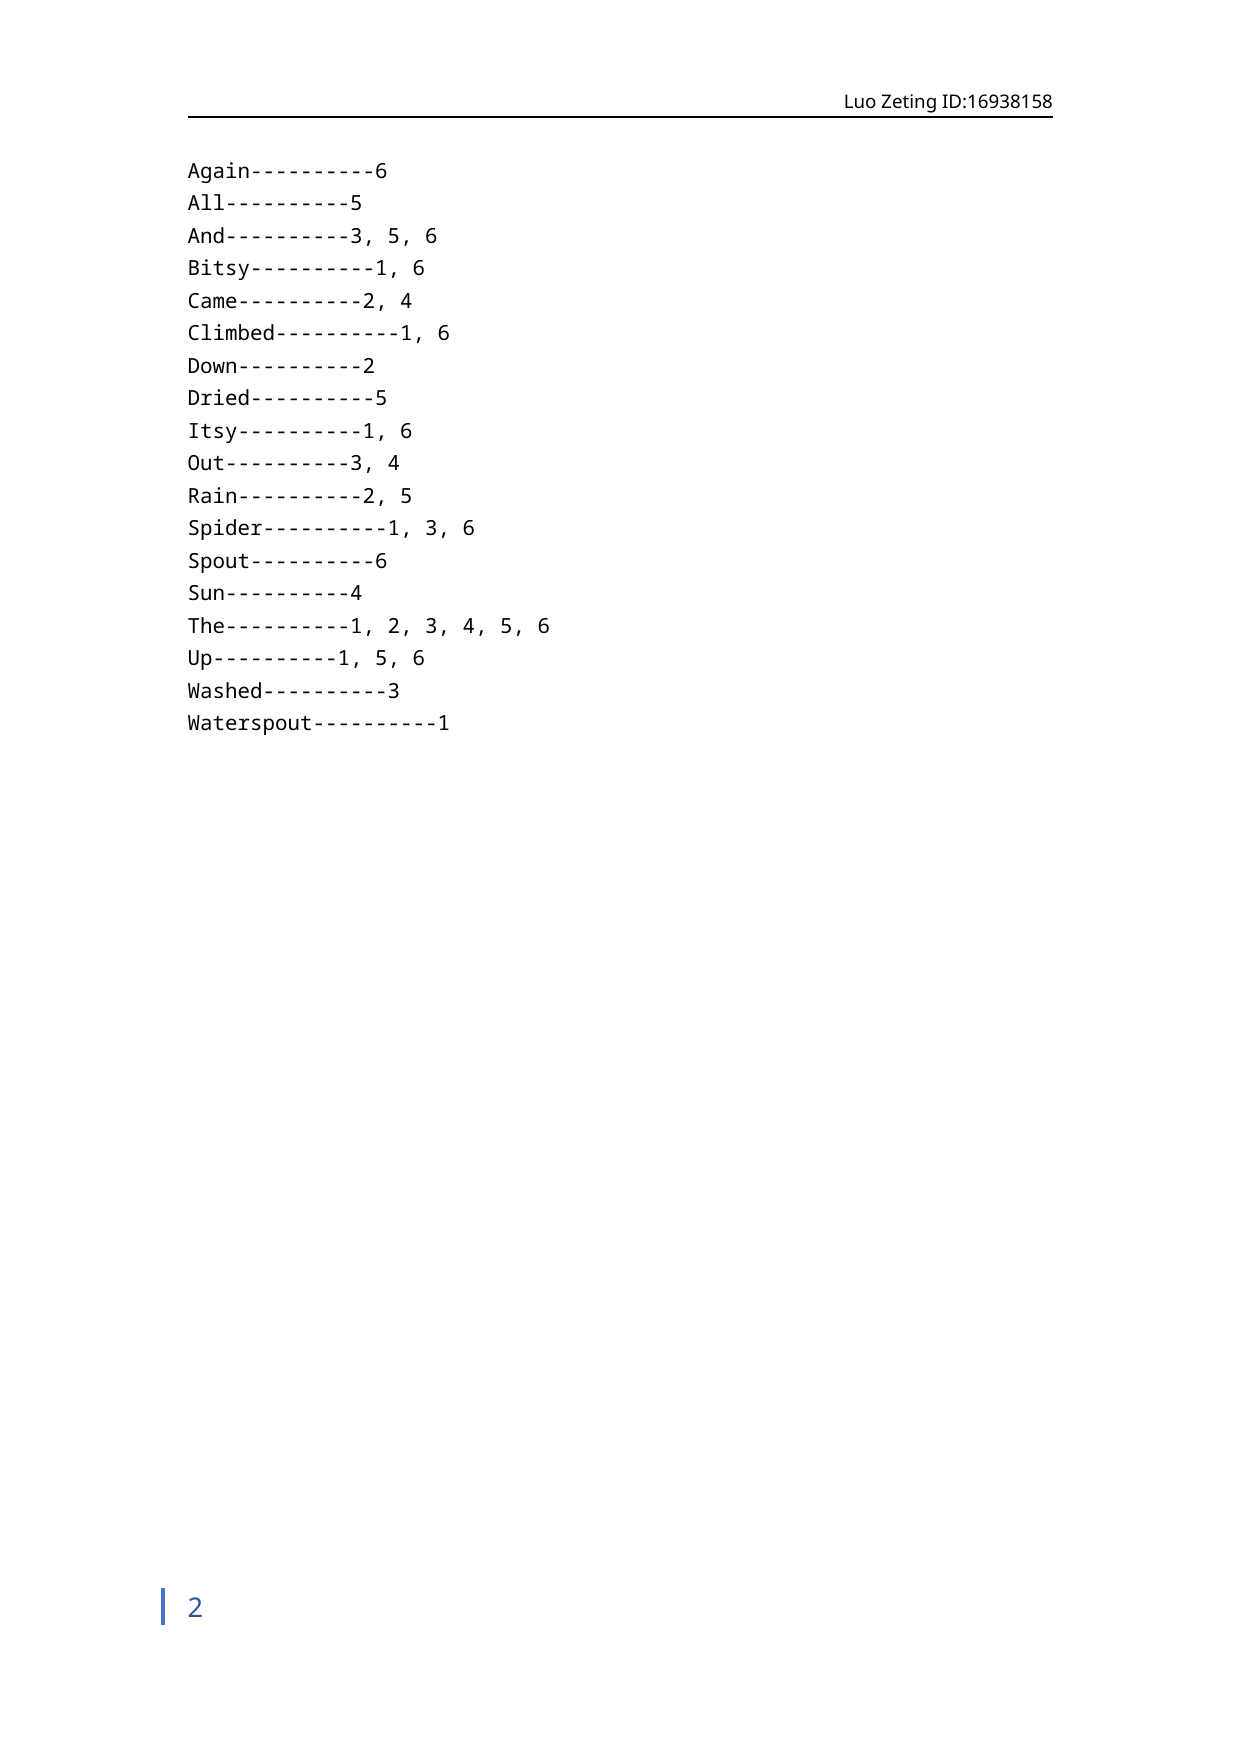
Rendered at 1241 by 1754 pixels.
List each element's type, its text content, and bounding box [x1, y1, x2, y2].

text Bitsy----------1, 6 [187, 252, 1053, 284]
text Came----------2, 4 [187, 284, 1053, 317]
text Out----------3, 4 [187, 447, 1053, 479]
text Again----------6 [187, 154, 1053, 187]
text Rain----------2, 5 [187, 479, 1053, 512]
text Washed----------3 [187, 674, 1053, 707]
text Itsy----------1, 6 [187, 414, 1053, 447]
text Dried----------5 [187, 382, 1053, 414]
text And----------3, 5, 6 [187, 219, 1053, 252]
text Spider----------1, 3, 6 [187, 512, 1053, 544]
text Down----------2 [187, 349, 1053, 382]
text The----------1, 2, 3, 4, 5, 6 [187, 609, 1053, 642]
text Climbed----------1, 6 [187, 317, 1053, 349]
text Waterspout----------1 [187, 707, 1053, 739]
text Up----------1, 5, 6 [187, 642, 1053, 674]
text All----------5 [187, 187, 1053, 219]
text Sun----------4 [187, 577, 1053, 609]
text Spout----------6 [187, 544, 1053, 577]
